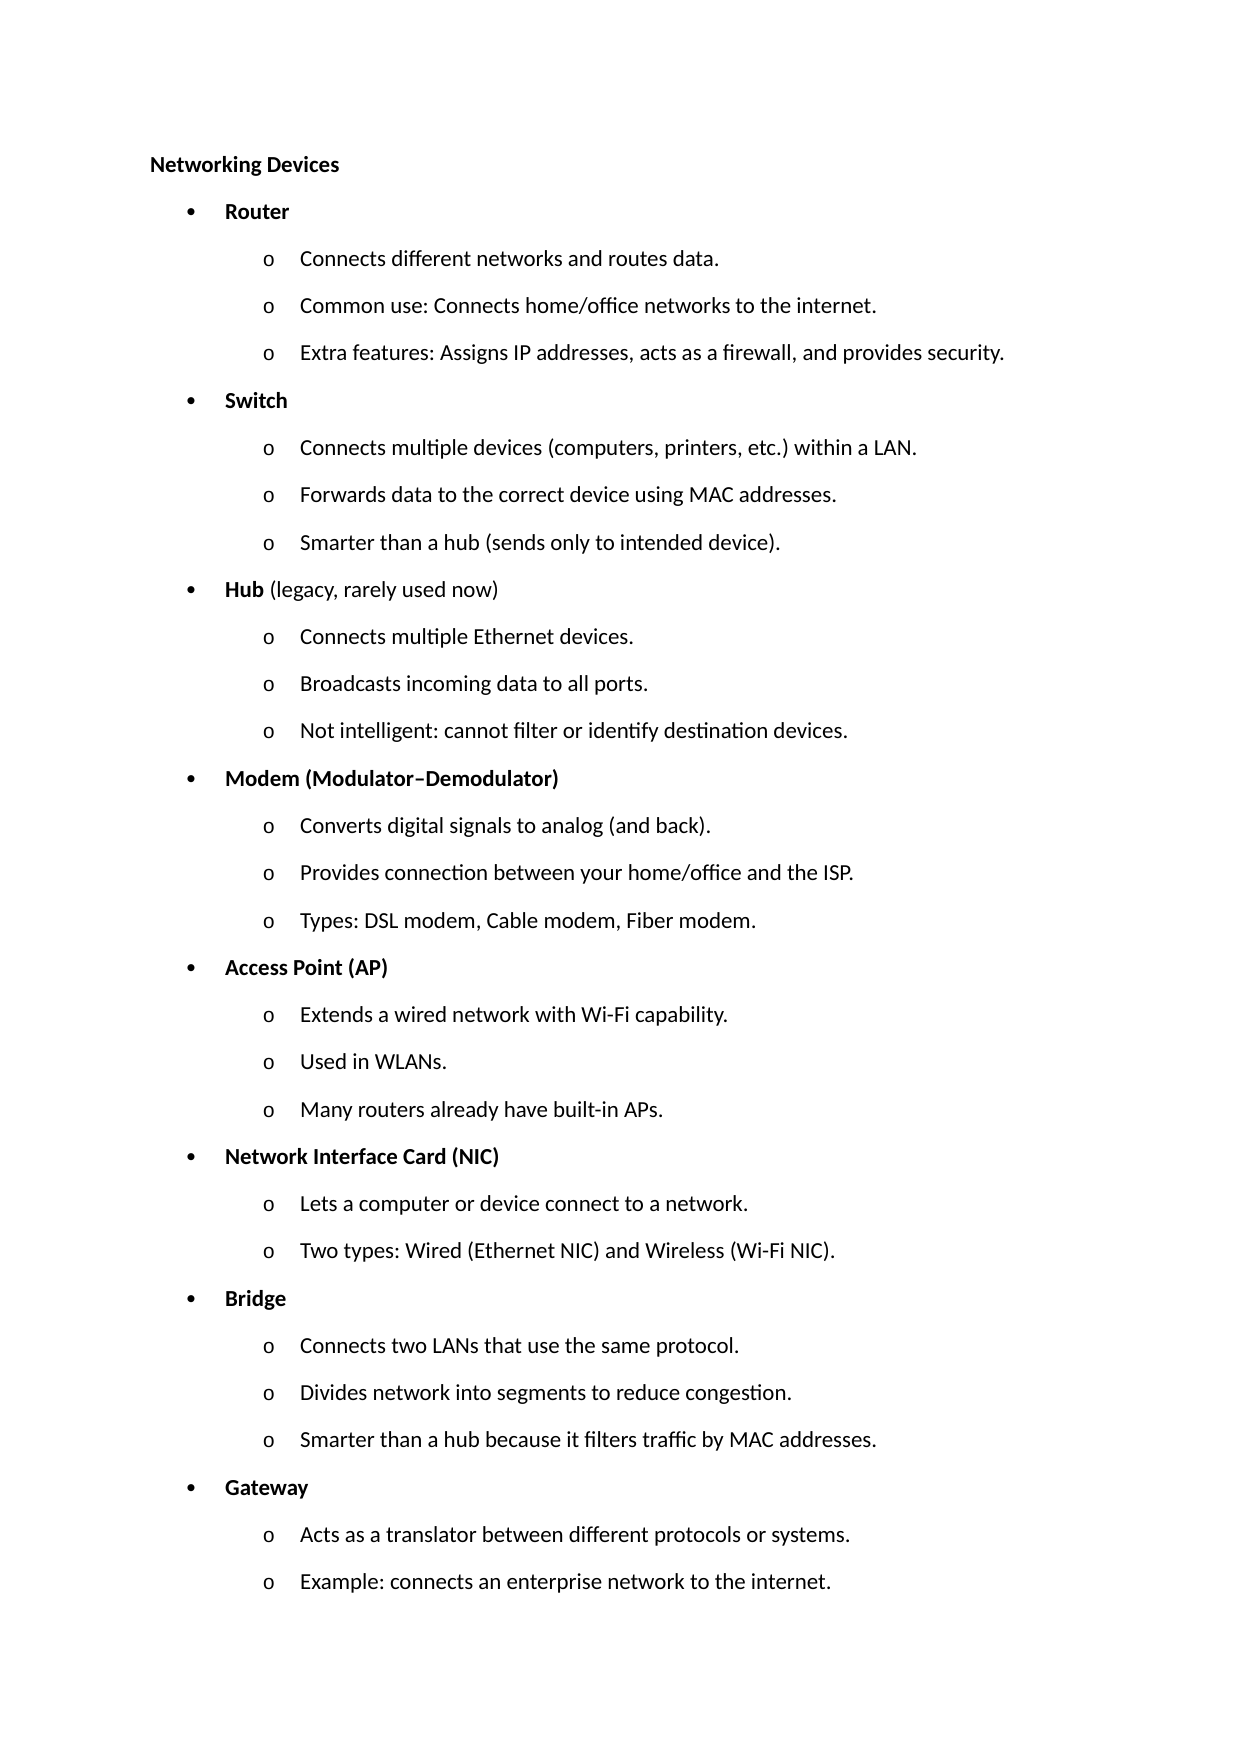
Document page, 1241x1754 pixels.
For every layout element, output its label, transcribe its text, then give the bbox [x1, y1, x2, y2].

list Converts digital signals to analog (and back). [262, 811, 1090, 839]
list Provides connection between your home/office and the ISP. [262, 858, 1090, 887]
list Many routers already have built-in APs. [262, 1095, 1090, 1123]
list Modem (Modulator–Demodulator) [187, 764, 1090, 792]
list Connects two LANs that use the same protocol. [262, 1331, 1090, 1359]
list Extra features: Assigns IP addresses, acts as a firewall, and provides security. [262, 338, 1090, 367]
list Lets a computer or device connect to a network. [262, 1189, 1090, 1218]
text Networking Devices [150, 150, 1090, 178]
list Connects different networks and routes data. [262, 244, 1090, 272]
list Not intelligent: cannot filter or identify destination devices. [262, 717, 1090, 745]
list Smarter than a hub because it filters traffic by MAC addresses. [262, 1426, 1090, 1454]
list Extends a wired network with Wi-Fi capability. [262, 1000, 1090, 1028]
list Example: connects an enterprise network to the internet. [262, 1567, 1090, 1596]
list Acts as a translator between different protocols or systems. [262, 1520, 1090, 1548]
list Bridge [187, 1284, 1090, 1312]
list Router [187, 197, 1090, 225]
list Smarter than a hub (sends only to intended device). [262, 528, 1090, 556]
list Forwards data to the correct device using MAC addresses. [262, 480, 1090, 509]
list Used in WLANs. [262, 1047, 1090, 1076]
list Connects multiple Ethernet devices. [262, 622, 1090, 650]
list Broadcasts incoming data to all ports. [262, 669, 1090, 698]
list Types: DSL modem, Cable modem, Fiber modem. [262, 906, 1090, 934]
list Access Point (AP) [187, 953, 1090, 981]
list Switch [187, 386, 1090, 414]
list Divides network into segments to reduce congestion. [262, 1378, 1090, 1407]
list Network Interface Card (NIC) [187, 1142, 1090, 1170]
list Common use: Connects home/office networks to the internet. [262, 291, 1090, 320]
list Hub (legacy, rarely used now) [187, 575, 1090, 603]
list Two types: Wired (Ethernet NIC) and Wireless (Wi-Fi NIC). [262, 1236, 1090, 1265]
list Connects multiple devices (computers, printers, etc.) within a LAN. [262, 433, 1090, 461]
list Gateway [187, 1473, 1090, 1501]
